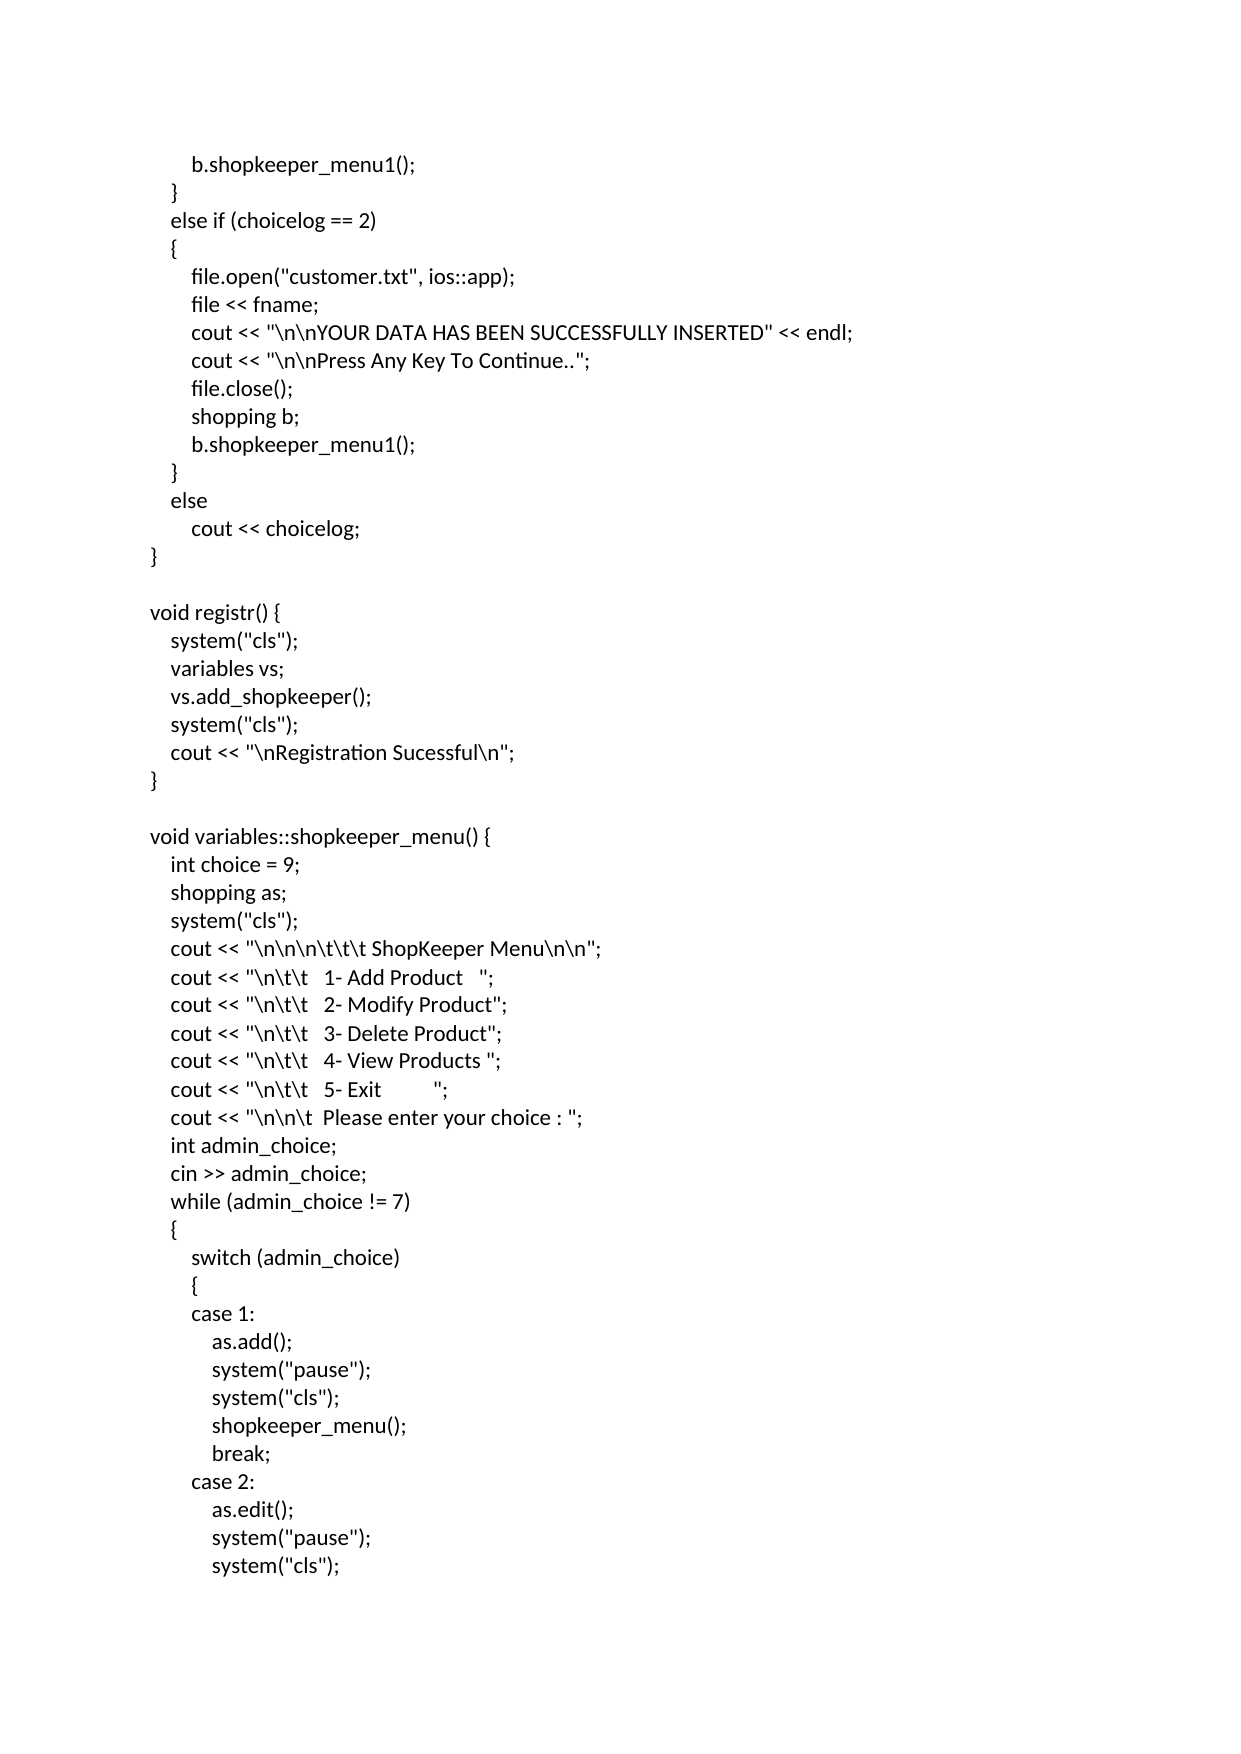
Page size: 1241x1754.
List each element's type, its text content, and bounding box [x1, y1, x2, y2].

text file.open("customer.txt", ios::app); [150, 262, 1090, 290]
text system("pause"); [150, 1523, 1090, 1551]
text cout << "\n\n\t Please enter your choice : "; [150, 1103, 1090, 1131]
text int choice = 9; [150, 851, 1090, 878]
text system("cls"); [150, 907, 1090, 934]
text b.shopkeeper_menu1(); [150, 430, 1090, 458]
text } [150, 458, 1090, 486]
text system("pause"); [150, 1355, 1090, 1383]
text void registr() { [150, 598, 1090, 626]
text system("cls"); [150, 1383, 1090, 1411]
text case 2: [150, 1467, 1090, 1495]
text break; [150, 1439, 1090, 1467]
text cout << "\n\t\t 1- Add Product "; [150, 963, 1090, 991]
text { [150, 234, 1090, 262]
text file << fname; [150, 290, 1090, 318]
text } [150, 542, 1090, 570]
text b.shopkeeper_menu1(); [150, 150, 1090, 178]
text shopkeeper_menu(); [150, 1411, 1090, 1439]
text cout << "\n\t\t 5- Exit "; [150, 1075, 1090, 1103]
text vs.add_shopkeeper(); [150, 682, 1090, 710]
text cout << "\nRegistration Sucessful\n"; [150, 738, 1090, 766]
text system("cls"); [150, 1551, 1090, 1579]
text } [150, 178, 1090, 206]
text switch (admin_choice) [150, 1243, 1090, 1271]
text shopping as; [150, 878, 1090, 907]
text { [150, 1271, 1090, 1299]
text cout << "\n\nPress Any Key To Continue.."; [150, 346, 1090, 374]
text else if (choicelog == 2) [150, 206, 1090, 234]
text system("cls"); [150, 710, 1090, 738]
text variables vs; [150, 654, 1090, 682]
text system("cls"); [150, 626, 1090, 654]
text cout << "\n\n\n\t\t\t ShopKeeper Menu\n\n"; [150, 934, 1090, 963]
text shopping b; [150, 402, 1090, 430]
text { [150, 1215, 1090, 1243]
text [150, 318, 1090, 346]
text int admin_choice; [150, 1131, 1090, 1159]
text } [150, 766, 1090, 794]
text as.edit(); [150, 1495, 1090, 1523]
text file.close(); [150, 374, 1090, 402]
text cout << "\n\t\t 2- Modify Product"; [150, 991, 1090, 1019]
text while (admin_choice != 7) [150, 1187, 1090, 1215]
text as.add(); [150, 1327, 1090, 1355]
text case 1: [150, 1299, 1090, 1327]
text cout << choicelog; [150, 514, 1090, 542]
text cout << "\n\t\t 3- Delete Product"; [150, 1019, 1090, 1047]
text cout << "\n\t\t 4- View Products "; [150, 1047, 1090, 1075]
text void variables::shopkeeper_menu() { [150, 822, 1090, 851]
text else [150, 486, 1090, 514]
text cin >> admin_choice; [150, 1159, 1090, 1187]
